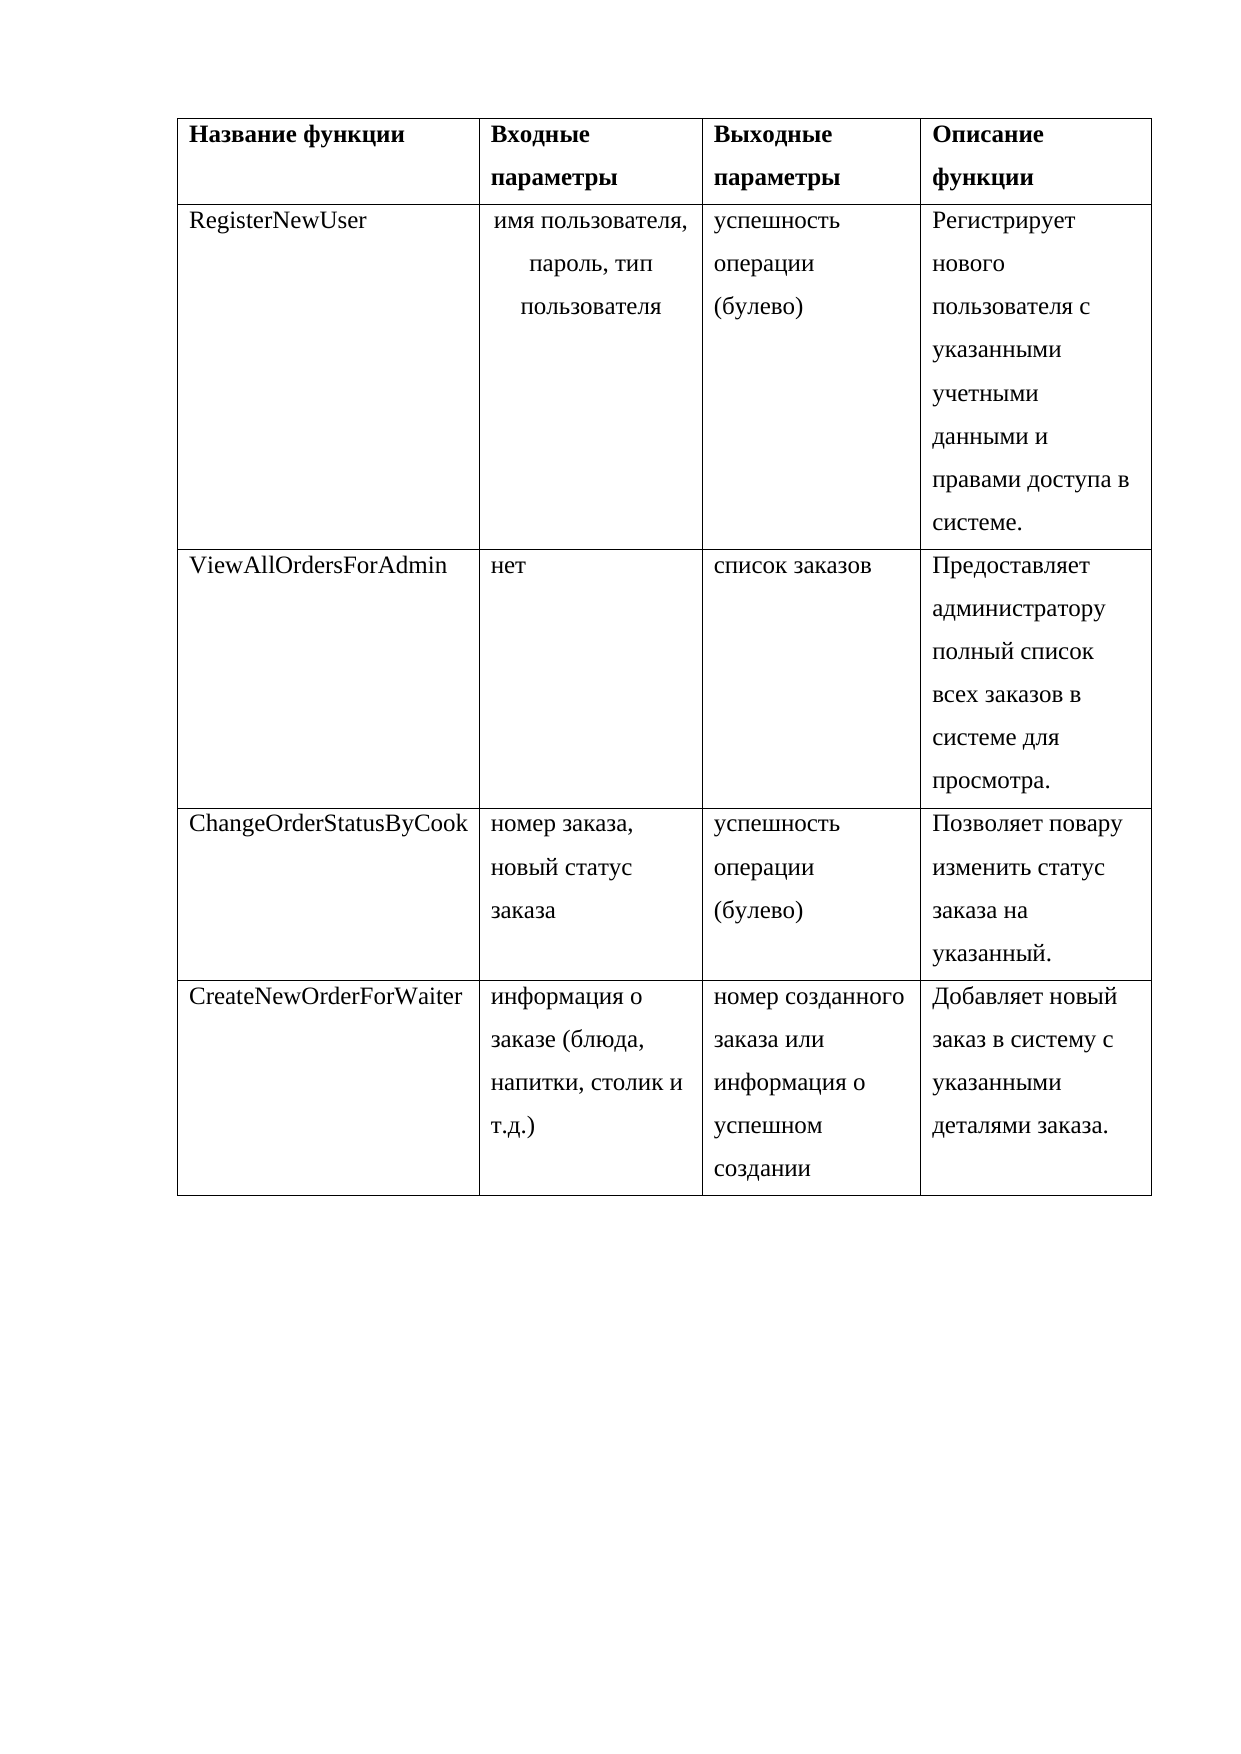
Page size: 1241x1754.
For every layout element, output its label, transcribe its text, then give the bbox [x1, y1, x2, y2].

table_cell успешность операции (булево) [703, 205, 920, 549]
table_cell список заказов [703, 550, 920, 807]
table_cell CreateNewOrderForWaiter [178, 981, 479, 1195]
table_header Входные параметры [480, 119, 702, 204]
table_cell имя пользователя, пароль, тип пользователя [480, 205, 702, 549]
table_cell Позволяет повару изменить статус заказа на указанный. [921, 809, 1151, 980]
table_header Выходные параметры [703, 119, 920, 204]
table_header Описание функции [921, 119, 1151, 204]
table_cell Добавляет новый заказ в систему с указанными деталями заказа. [921, 981, 1151, 1195]
table_cell номер созданного заказа или информация о успешном создании [703, 981, 920, 1195]
table_cell нет [480, 550, 702, 807]
table_cell RegisterNewUser [178, 205, 479, 549]
table_cell успешность операции (булево) [703, 809, 920, 980]
table_cell номер заказа, новый статус заказа [480, 809, 702, 980]
table_cell Регистрирует нового пользователя с указанными учетными данными и правами доступа в системе. [921, 205, 1151, 549]
table_cell ViewAllOrdersForAdmin [178, 550, 479, 807]
table_header Название функции [178, 119, 479, 204]
table_cell ChangeOrderStatusByCook [178, 809, 479, 980]
table_cell информация о заказе (блюда, напитки, столик и т.д.) [480, 981, 702, 1195]
table_cell Предоставляет администратору полный список всех заказов в системе для просмотра. [921, 550, 1151, 807]
